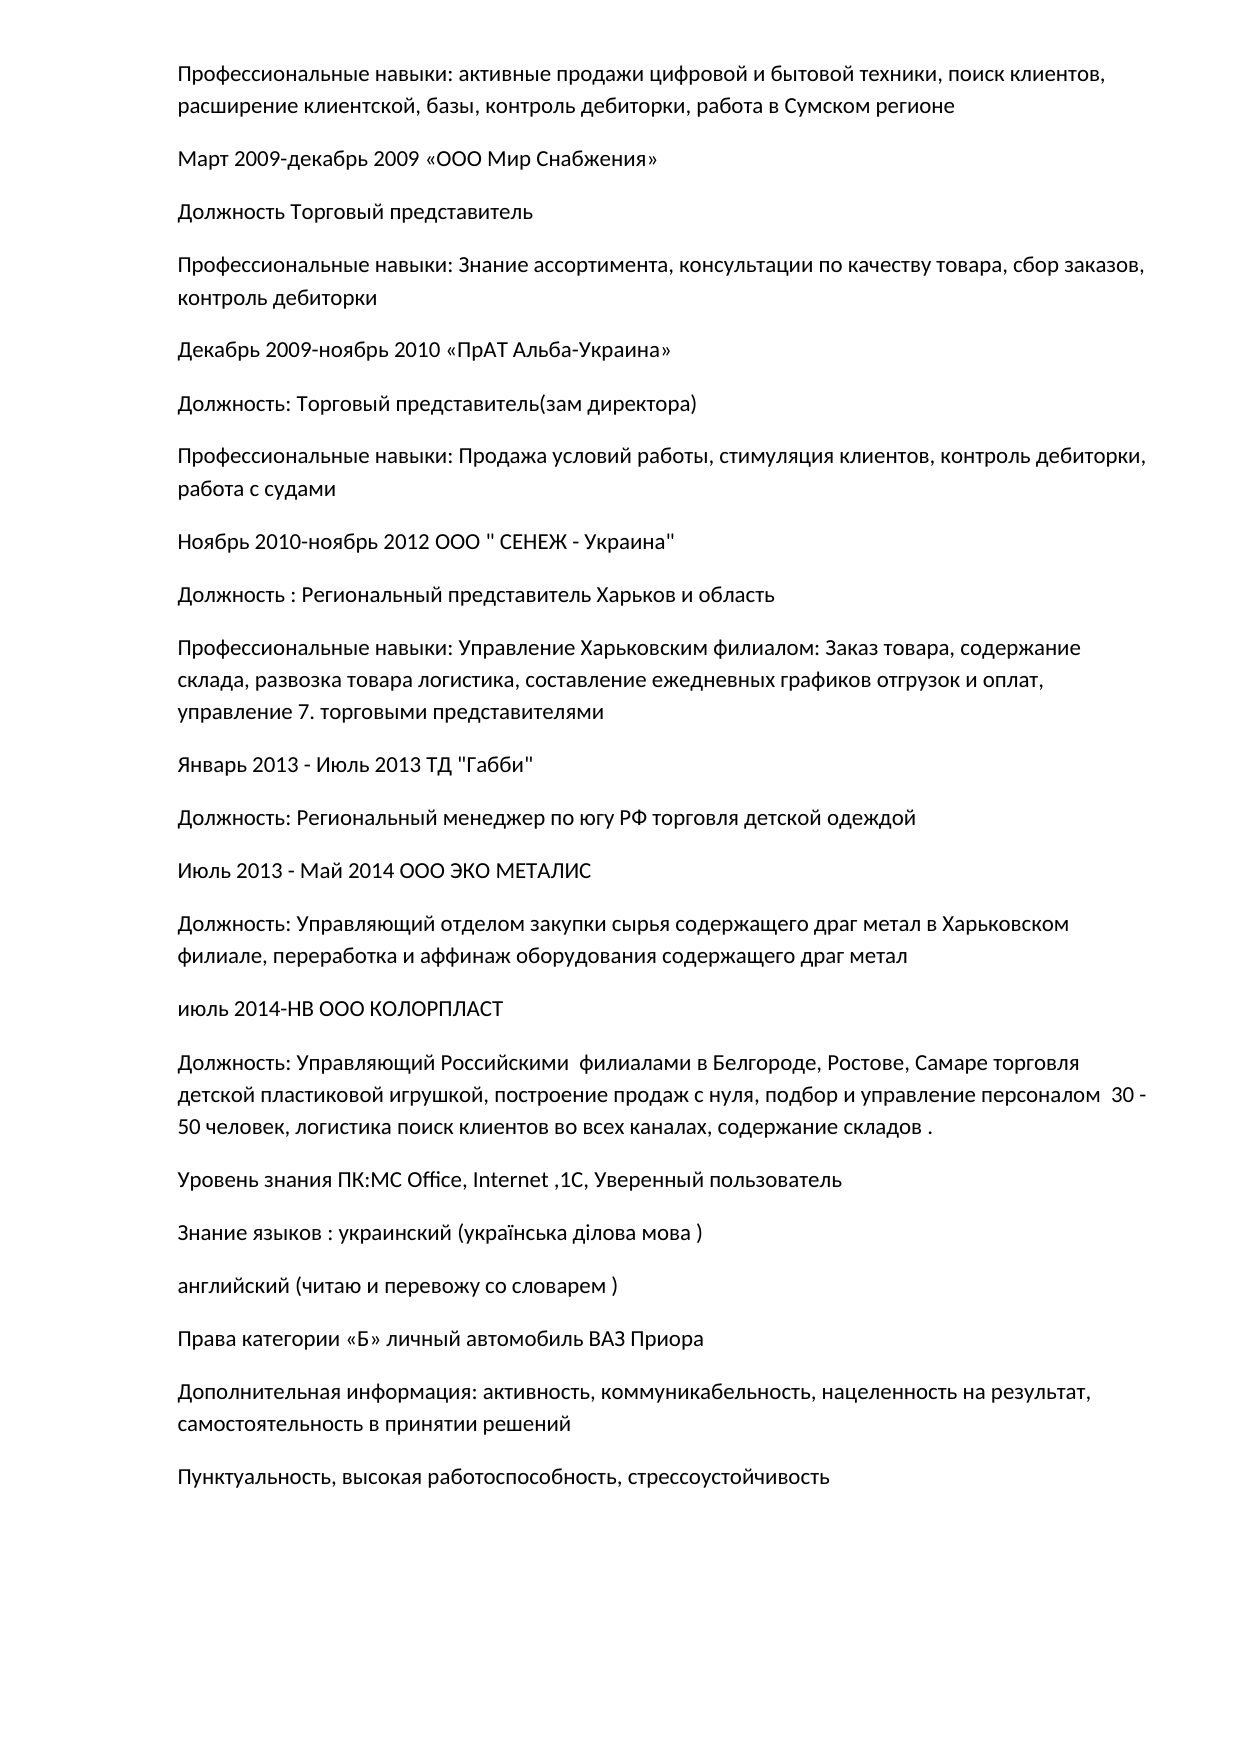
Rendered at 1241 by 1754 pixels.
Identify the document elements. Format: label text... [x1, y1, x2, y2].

text Март 2009-декабрь 2009 «ООО Мир Снабжения» [177, 144, 1152, 172]
text Права категории «Б» личный автомобиль ВАЗ Приора [177, 1324, 1152, 1352]
text Декабрь 2009-ноябрь 2010 «ПрАТ Альба-Украина» [177, 336, 1152, 364]
text Пунктуальность, высокая работоспособность, стрессоустойчивость [177, 1462, 1152, 1490]
text Ноябрь 2010-ноябрь 2012 ООО " СЕНЕЖ - Украина" [177, 527, 1152, 555]
text Должность: Управляющий отделом закупки сырья содержащего драг метал в Харьковском филиале, переработка и аффинаж оборудования содержащего драг метал [177, 909, 1152, 969]
text Уровень знания ПК:MC Office, Internet ,1С, Уверенный пользователь [177, 1165, 1152, 1193]
text июль 2014-НВ ООО КОЛОРПЛАСТ [177, 994, 1152, 1023]
text Январь 2013 - Июль 2013 ТД "Габби" [177, 750, 1152, 778]
text Дополнительная информация: активность, коммуникабельность, нацеленность на результат, самостоятельность в принятии решений [177, 1377, 1152, 1437]
text Должность : Региональный представитель Харьков и область [177, 580, 1152, 608]
text Профессиональные навыки: Управление Харьковским филиалом: Заказ товара, содержание склада, развозка товара логистика, составление ежедневных графиков отгрузок и оплат, управление 7. торговыми представителями [177, 633, 1152, 725]
text Знание языков : украинский (українська ділова мова ) [177, 1218, 1152, 1246]
text Должность Торговый представитель [177, 197, 1152, 225]
text Должность: Региональный менеджер по югу РФ торговля детской одеждой [177, 803, 1152, 831]
text Должность: Торговый представитель(зам директора) [177, 389, 1152, 417]
text Профессиональные навыки: активные продажи цифровой и бытовой техники, поиск клиентов, расширение клиентской, базы, контроль дебиторки, работа в Сумском регионе [177, 59, 1152, 119]
text Должность: Управляющий Российскими филиалами в Белгороде, Ростове, Самаре торговля детской пластиковой игрушкой, построение продаж с нуля, подбор и управление персоналом 30 -50 человек, логистика поиск клиентов во всех каналах, содержание складов . [177, 1048, 1152, 1140]
text английский (читаю и перевожу со словарем ) [177, 1271, 1152, 1299]
text Июль 2013 - Май 2014 ООО ЭКО МЕТАЛИС [177, 856, 1152, 884]
text Профессиональные навыки: Продажа условий работы, стимуляция клиентов, контроль дебиторки, работа с судами [177, 442, 1152, 502]
text Профессиональные навыки: Знание ассортимента, консультации по качеству товара, сбор заказов, контроль дебиторки [177, 250, 1152, 311]
